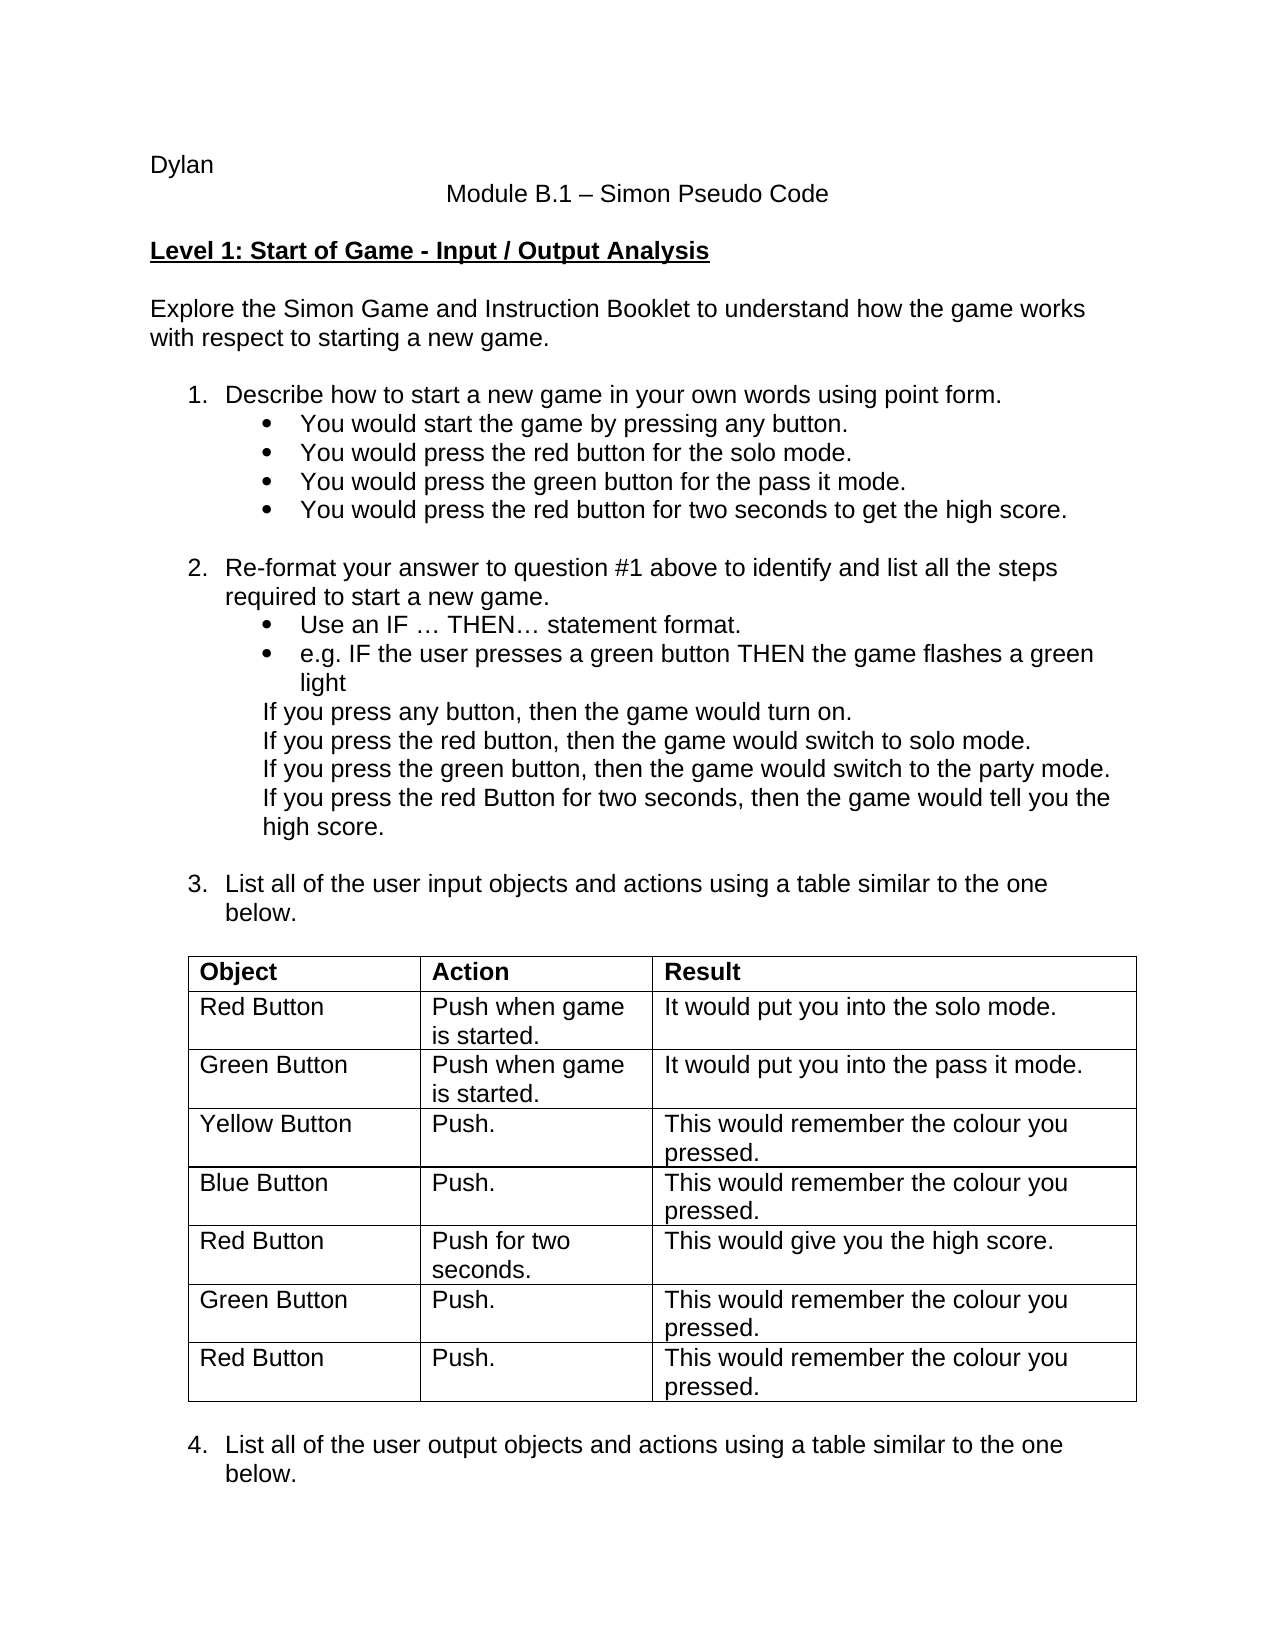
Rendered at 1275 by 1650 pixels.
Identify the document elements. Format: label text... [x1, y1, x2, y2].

table_cell Push when game is started. [421, 992, 652, 1049]
table_cell It would put you into the pass it mode. [653, 1050, 1136, 1108]
list Re-format your answer to question #1 above to identify and list all the steps required to start a new game. [187, 553, 1125, 610]
list e.g. IF the user presses a green button THEN the game flashes a green light [262, 639, 1125, 697]
table_cell Yellow Button [189, 1109, 420, 1166]
table_cell Red Button [189, 992, 420, 1049]
table_cell Red Button [189, 1343, 420, 1401]
text If you press the red Button for two seconds, then the game would tell you the high score. [262, 783, 1125, 869]
table_cell This would give you the high score. [653, 1226, 1136, 1283]
table_cell This would remember the colour you pressed. [653, 1285, 1136, 1342]
table_header Result [653, 957, 1136, 991]
table_cell Push when game is started. [421, 1050, 652, 1108]
table_cell Push. [421, 1343, 652, 1401]
table_cell Blue Button [189, 1168, 420, 1225]
table_header Object [189, 957, 420, 991]
table_cell Red Button [189, 1226, 420, 1283]
table_cell Push. [421, 1168, 652, 1225]
table_header Action [421, 957, 652, 991]
list Use an IF … THEN… statement format. [262, 610, 1125, 639]
table_cell It would put you into the solo mode. [653, 992, 1136, 1049]
table_cell Green Button [189, 1050, 420, 1108]
text If you press the red button, then the game would switch to solo mode. [262, 726, 1125, 754]
table_cell Push for two seconds. [421, 1226, 652, 1283]
table_cell This would remember the colour you pressed. [653, 1343, 1136, 1401]
list List all of the user input objects and actions using a table similar to the one below. [187, 869, 1125, 927]
text If you press the green button, then the game would switch to the party mode. [262, 754, 1125, 783]
text Module B.1 – Simon Pseudo Code [150, 179, 1125, 207]
list You would press the red button for two seconds to get the high score. [262, 495, 1125, 553]
text Dylan [150, 150, 1125, 179]
table_cell Push. [421, 1109, 652, 1166]
table_cell This would remember the colour you pressed. [653, 1168, 1136, 1225]
list Describe how to start a new game in your own words using point form. [187, 380, 1125, 409]
table_cell Push. [421, 1285, 652, 1342]
text Level 1: Start of Game - Input / Output Analysis [150, 236, 1125, 265]
list You would start the game by pressing any button. [262, 409, 1125, 438]
list You would press the green button for the pass it mode. [262, 466, 1125, 495]
text Explore the Simon Game and Instruction Booklet to understand how the game works with respect to starting a new game. [150, 294, 1125, 351]
list You would press the red button for the solo mode. [262, 438, 1125, 466]
table_cell Green Button [189, 1285, 420, 1342]
text If you press any button, then the game would turn on. [262, 697, 1125, 726]
table_cell This would remember the colour you pressed. [653, 1109, 1136, 1166]
list List all of the user output objects and actions using a table similar to the one below. [187, 1430, 1125, 1488]
